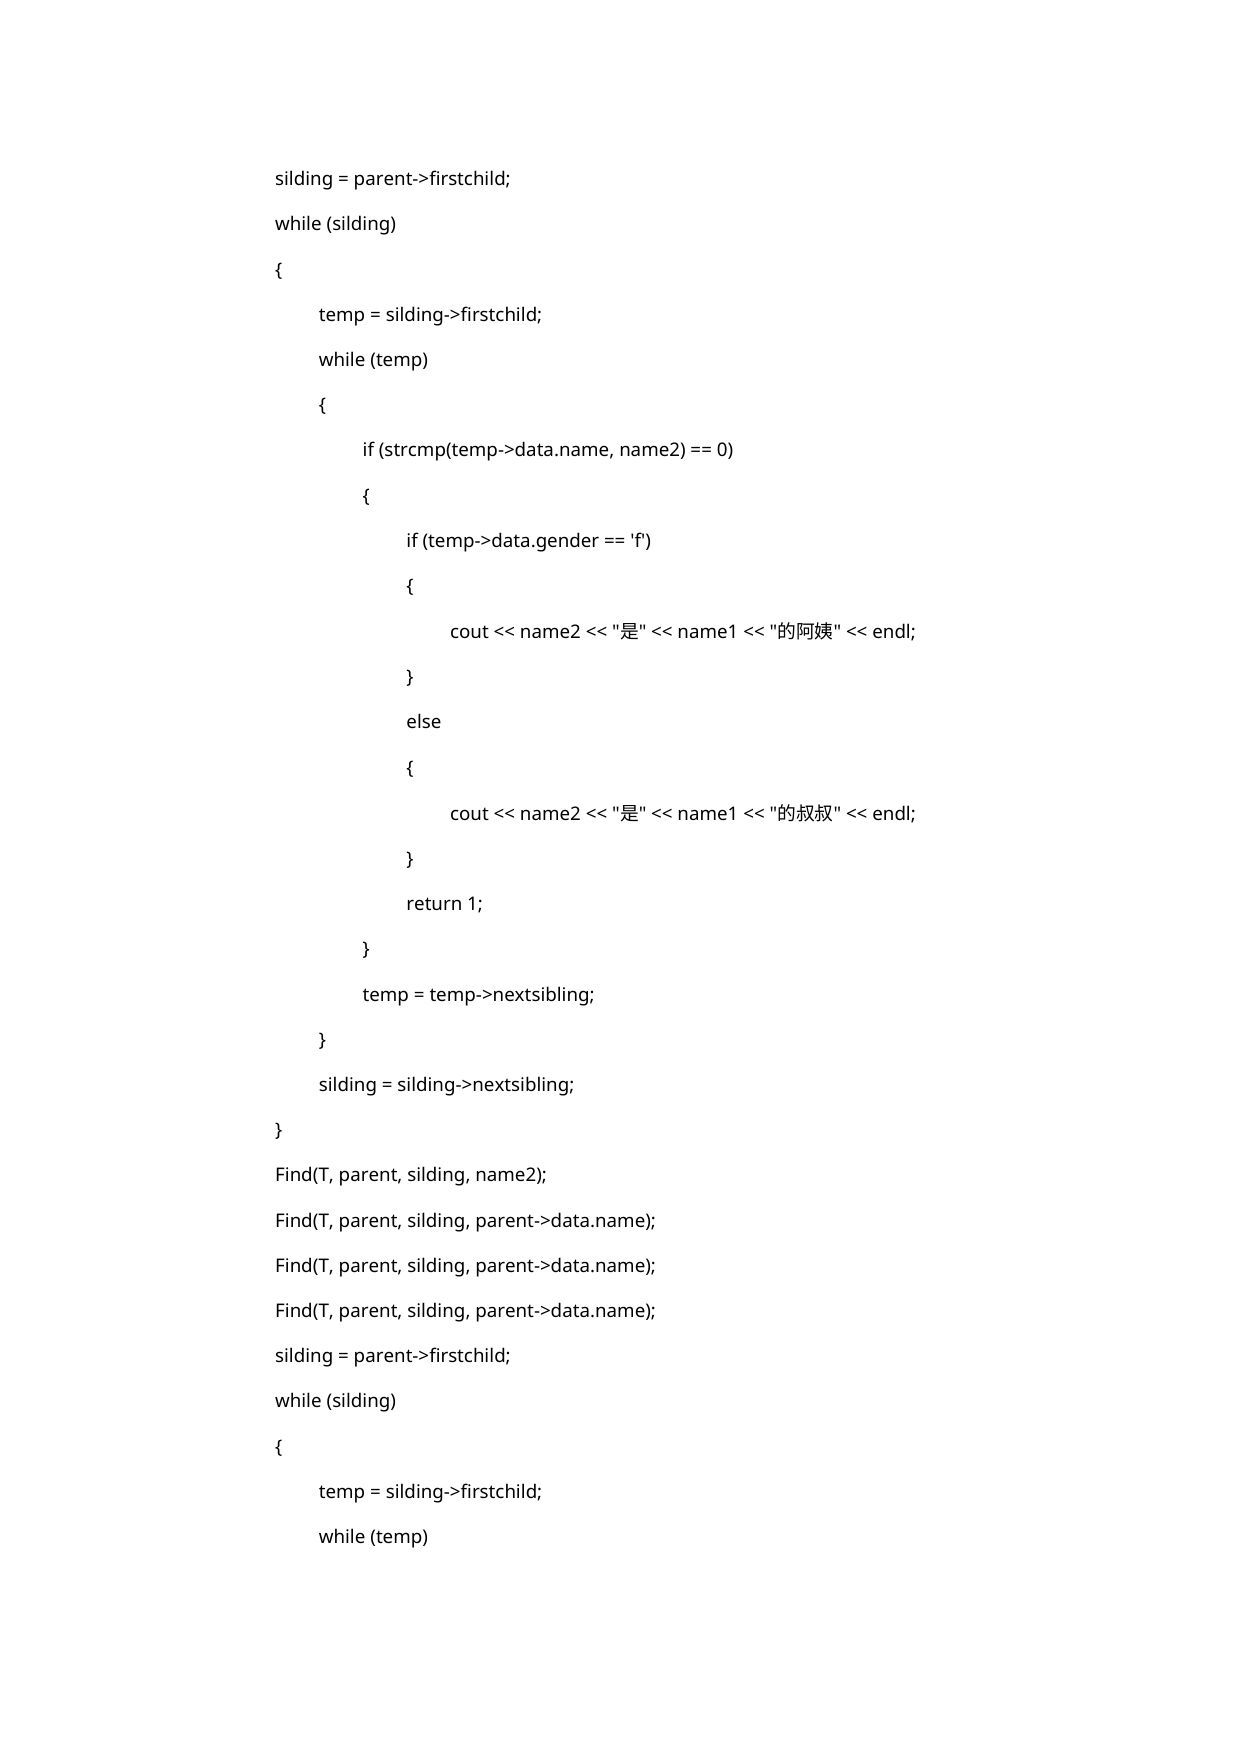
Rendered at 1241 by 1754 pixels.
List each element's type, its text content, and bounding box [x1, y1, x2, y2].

text Find(T, parent, silding, parent->data.name); [225, 1249, 1053, 1281]
text cout << name2 << "是" << name1 << "的叔叔" << endl; [225, 796, 1053, 828]
text else [225, 705, 1053, 738]
text Find(T, parent, silding, parent->data.name); [225, 1203, 1053, 1236]
text if (strcmp(temp->data.name, name2) == 0) [225, 433, 1053, 466]
text silding = parent->firstchild; [225, 1339, 1053, 1372]
text while (silding) [225, 1384, 1053, 1417]
text { [225, 1429, 1053, 1462]
text cout << name2 << "是" << name1 << "的阿姨" << endl; [225, 614, 1053, 647]
text { [225, 388, 1053, 421]
text Find(T, parent, silding, name2); [225, 1158, 1053, 1191]
text { [225, 751, 1053, 783]
text temp = silding->firstchild; [225, 1475, 1053, 1507]
text silding = silding->nextsibling; [225, 1068, 1053, 1100]
text if (temp->data.gender == 'f') [225, 524, 1053, 556]
text temp = silding->firstchild; [225, 298, 1053, 330]
text } [225, 932, 1053, 965]
text } [225, 1113, 1053, 1146]
text while (temp) [225, 1520, 1053, 1552]
text temp = temp->nextsibling; [225, 977, 1053, 1010]
text } [225, 660, 1053, 693]
text { [225, 569, 1053, 601]
text while (silding) [225, 207, 1053, 240]
text { [225, 478, 1053, 511]
text silding = parent->firstchild; [225, 162, 1053, 194]
text { [225, 252, 1053, 285]
text while (temp) [225, 343, 1053, 375]
text } [225, 1023, 1053, 1055]
text return 1; [225, 887, 1053, 919]
text } [225, 842, 1053, 874]
text Find(T, parent, silding, parent->data.name); [225, 1294, 1053, 1326]
